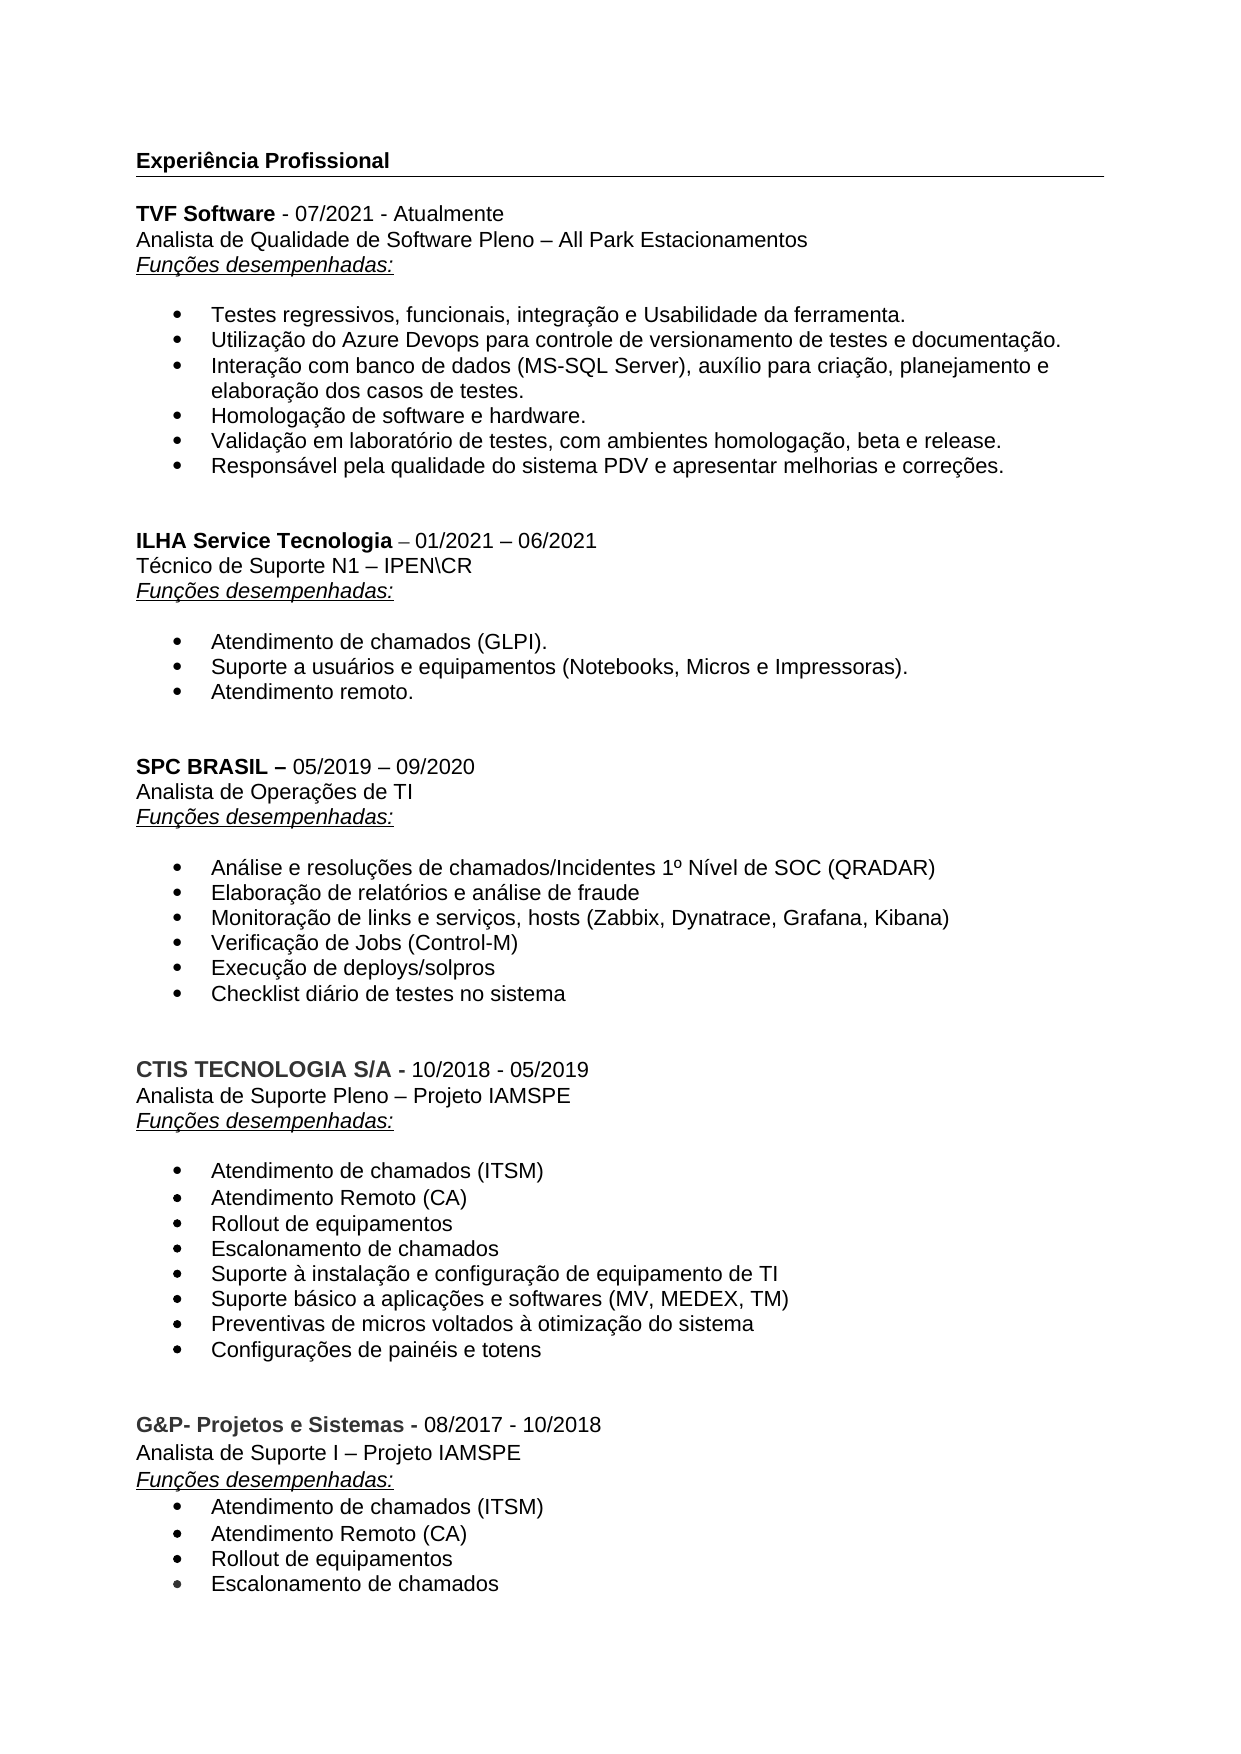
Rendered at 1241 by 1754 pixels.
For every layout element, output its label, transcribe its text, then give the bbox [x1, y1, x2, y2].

list Elaboração de relatórios e análise de fraude [173, 880, 1104, 905]
list Preventivas de micros voltados à otimização do sistema [173, 1311, 1104, 1337]
text Analista de Operações de TI [136, 779, 1104, 804]
text Analista de Suporte I – Projeto IAMSPE [136, 1439, 1104, 1464]
list Monitoração de links e serviços, hosts (Zabbix, Dynatrace, Grafana, Kibana) [173, 905, 1104, 930]
list Rollout de equipamentos [173, 1546, 1104, 1571]
text TVF Software - 07/2021 - Atualmente [136, 201, 1104, 226]
list Interação com banco de dados (MS-SQL Server), auxílio para criação, planejamento e elaboração dos casos de testes. [173, 352, 1104, 403]
text Funções desempenhadas: [136, 578, 1104, 603]
text ILHA Service Tecnologia – 01/2021 – 06/2021 [136, 528, 1104, 553]
list Homologação de software e hardware. [173, 403, 1104, 428]
list Utilização do Azure Devops para controle de versionamento de testes e documentação. [173, 327, 1104, 352]
list Análise e resoluções de chamados/Incidentes 1º Nível de SOC (QRADAR) [173, 854, 1104, 880]
list Atendimento Remoto (CA) [173, 1185, 1104, 1211]
list Responsável pela qualidade do sistema PDV e apresentar melhorias e correções. [173, 453, 1104, 478]
text Funções desempenhadas: [136, 804, 1104, 829]
list Escalonamento de chamados [173, 1571, 1104, 1597]
list Suporte à instalação e configuração de equipamento de TI [173, 1261, 1104, 1286]
text SPC BRASIL – 05/2019 – 09/2020 [136, 754, 1104, 779]
list Suporte básico a aplicações e softwares (MV, MEDEX, TM) [173, 1286, 1104, 1311]
list Atendimento de chamados (ITSM) [173, 1494, 1104, 1519]
text Técnico de Suporte N1 – IPEN\CR [136, 553, 1104, 578]
list Testes regressivos, funcionais, integração e Usabilidade da ferramenta. [173, 302, 1104, 327]
list Execução de deploys/solpros [173, 955, 1104, 981]
list Atendimento Remoto (CA) [173, 1521, 1104, 1546]
text Funções desempenhadas: [136, 252, 1104, 277]
subtitle Experiência Profissional [136, 148, 1104, 176]
text CTIS TECNOLOGIA S/A - 10/2018 - 05/2019 [136, 1056, 1104, 1082]
list Rollout de equipamentos [173, 1211, 1104, 1236]
list Atendimento de chamados (GLPI). [173, 629, 1104, 654]
text Analista de Suporte Pleno – Projeto IAMSPE [136, 1082, 1104, 1108]
text G&P- Projetos e Sistemas - 08/2017 - 10/2018 [136, 1412, 1104, 1437]
list Escalonamento de chamados [173, 1236, 1104, 1261]
list Validação em laboratório de testes, com ambientes homologação, beta e release. [173, 428, 1104, 453]
text Funções desempenhadas: [136, 1108, 1104, 1133]
list Atendimento remoto. [173, 679, 1104, 704]
text Funções desempenhadas: [136, 1464, 1104, 1494]
text Analista de Qualidade de Software Pleno – All Park Estacionamentos [136, 226, 1104, 252]
list Atendimento de chamados (ITSM) [173, 1158, 1104, 1183]
list Checklist diário de testes no sistema [173, 981, 1104, 1006]
list Verificação de Jobs (Control-M) [173, 930, 1104, 955]
list Suporte a usuários e equipamentos (Notebooks, Micros e Impressoras). [173, 654, 1104, 679]
list Configurações de painéis e totens [173, 1337, 1104, 1362]
